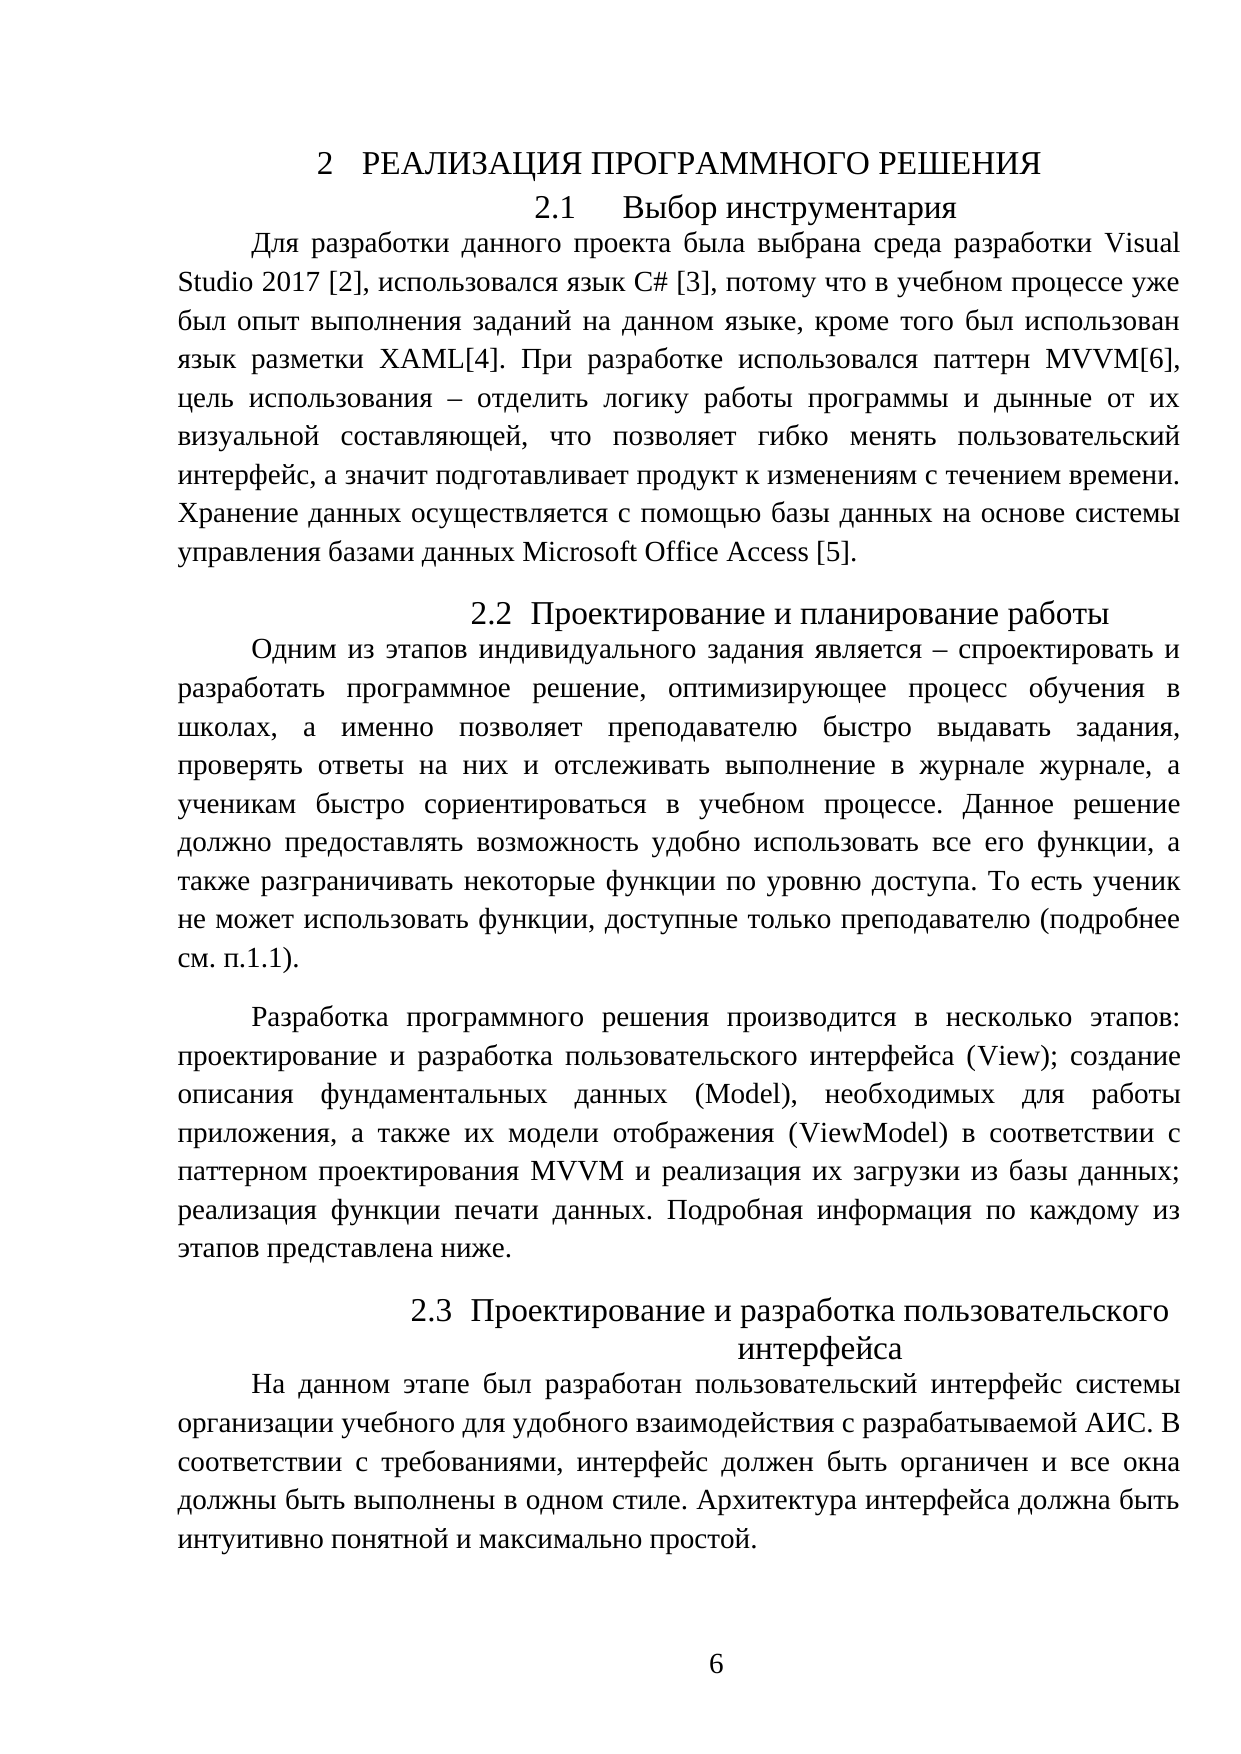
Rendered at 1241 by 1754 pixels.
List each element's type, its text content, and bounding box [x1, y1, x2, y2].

subtitle Проектирование и планирование работы [399, 593, 1181, 632]
subtitle Выбор инструментария [236, 187, 1181, 226]
subtitle Проектирование и разработка пользовательского интерфейса [399, 1290, 1181, 1367]
text На данном этапе был разработан пользовательский интерфейс системы организации учебного для удобного взаимодействия с разрабатываемой АИС. В соответствии с требованиями, интерфейс должен быть органичен и все окна должны быть выполнены в одном стиле. Архитектура интерфейса должна быть интуитивно понятной и максимально простой. [177, 1367, 1181, 1554]
subtitle РЕАЛИЗАЦИЯ ПРОГРАММНОГО РЕШЕНИЯ [177, 143, 1181, 181]
text Одним из этапов индивидуального задания является – спроектировать и разработать программное решение, оптимизирующее процесс обучения в школах, а именно позволяет преподавателю быстро выдавать задания, проверять ответы на них и отслеживать выполнение в журнале журнале, а ученикам быстро сориентироваться в учебном процессе. Данное решение должно предоставлять возможность удобно использовать все его функции, а также разграничивать некоторые функции по уровню доступа. То есть ученик не может использовать функции, доступные только преподавателю (подробнее см. п.1.1). [177, 632, 1181, 973]
text Для разработки данного проекта была выбрана среда разработки Visual Studio 2017 [2], использовался язык С# [3], потому что в учебном процессе уже был опыт выполнения заданий на данном языке, кроме того был использован язык разметки XAML[4]. При разработке использовался паттерн MVVM[6], цель использования – отделить логику работы программы и дынные от их визуальной составляющей, что позволяет гибко менять пользовательский интерфейс, а значит подготавливает продукт к изменениям с течением времени. Хранение данных осуществляется с помощью базы данных на основе системы управления базами данных Microsoft Office Access [5]. [177, 226, 1181, 567]
text Разработка программного решения производится в несколько этапов: проектирование и разработка пользовательского интерфейса (View); создание описания фундаментальных данных (Model), необходимых для работы приложения, а также их модели отображения (ViewModel) в соответствии с паттерном проектирования MVVM и реализация их загрузки из базы данных; реализация функции печати данных. Подробная информация по каждому из этапов представлена ниже. [177, 999, 1181, 1264]
